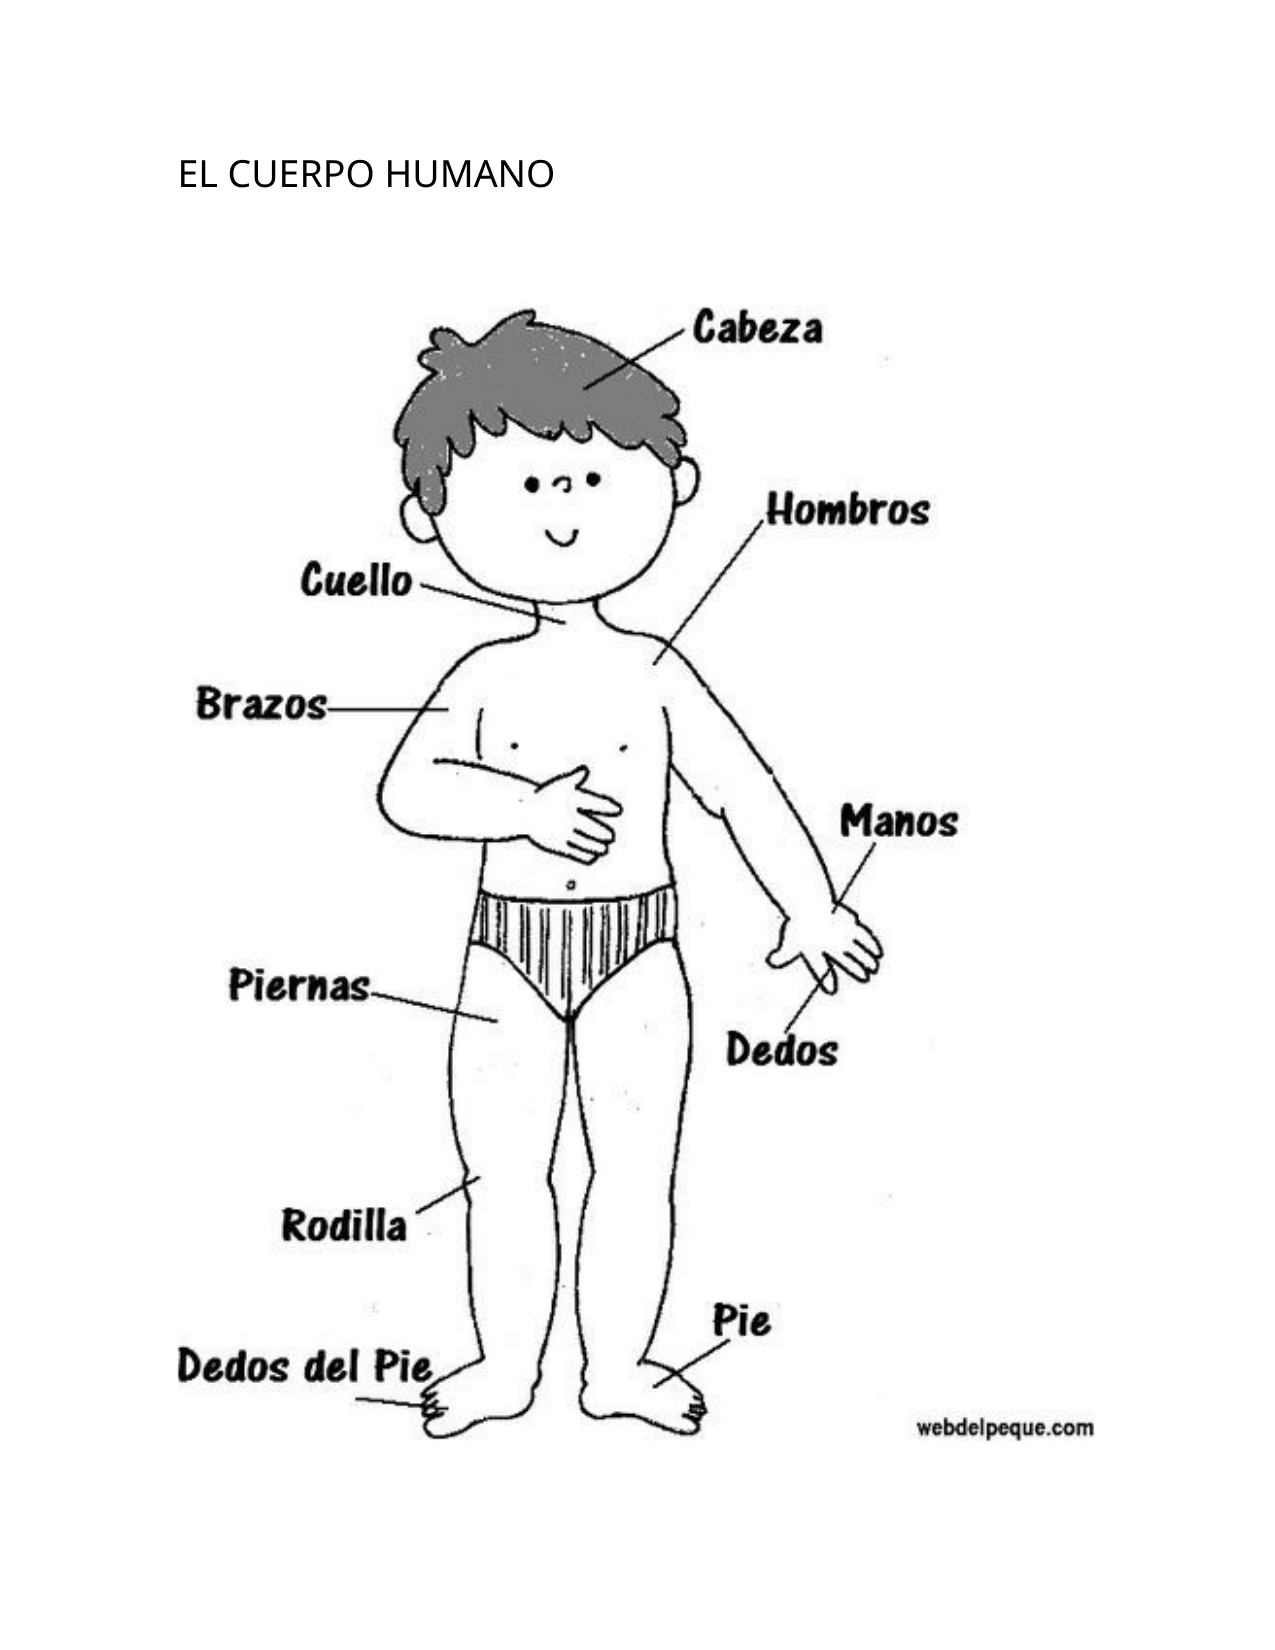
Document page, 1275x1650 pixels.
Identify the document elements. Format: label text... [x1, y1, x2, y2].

picture [177, 291, 1098, 1447]
text EL CUERPO HUMANO [177, 148, 1098, 199]
